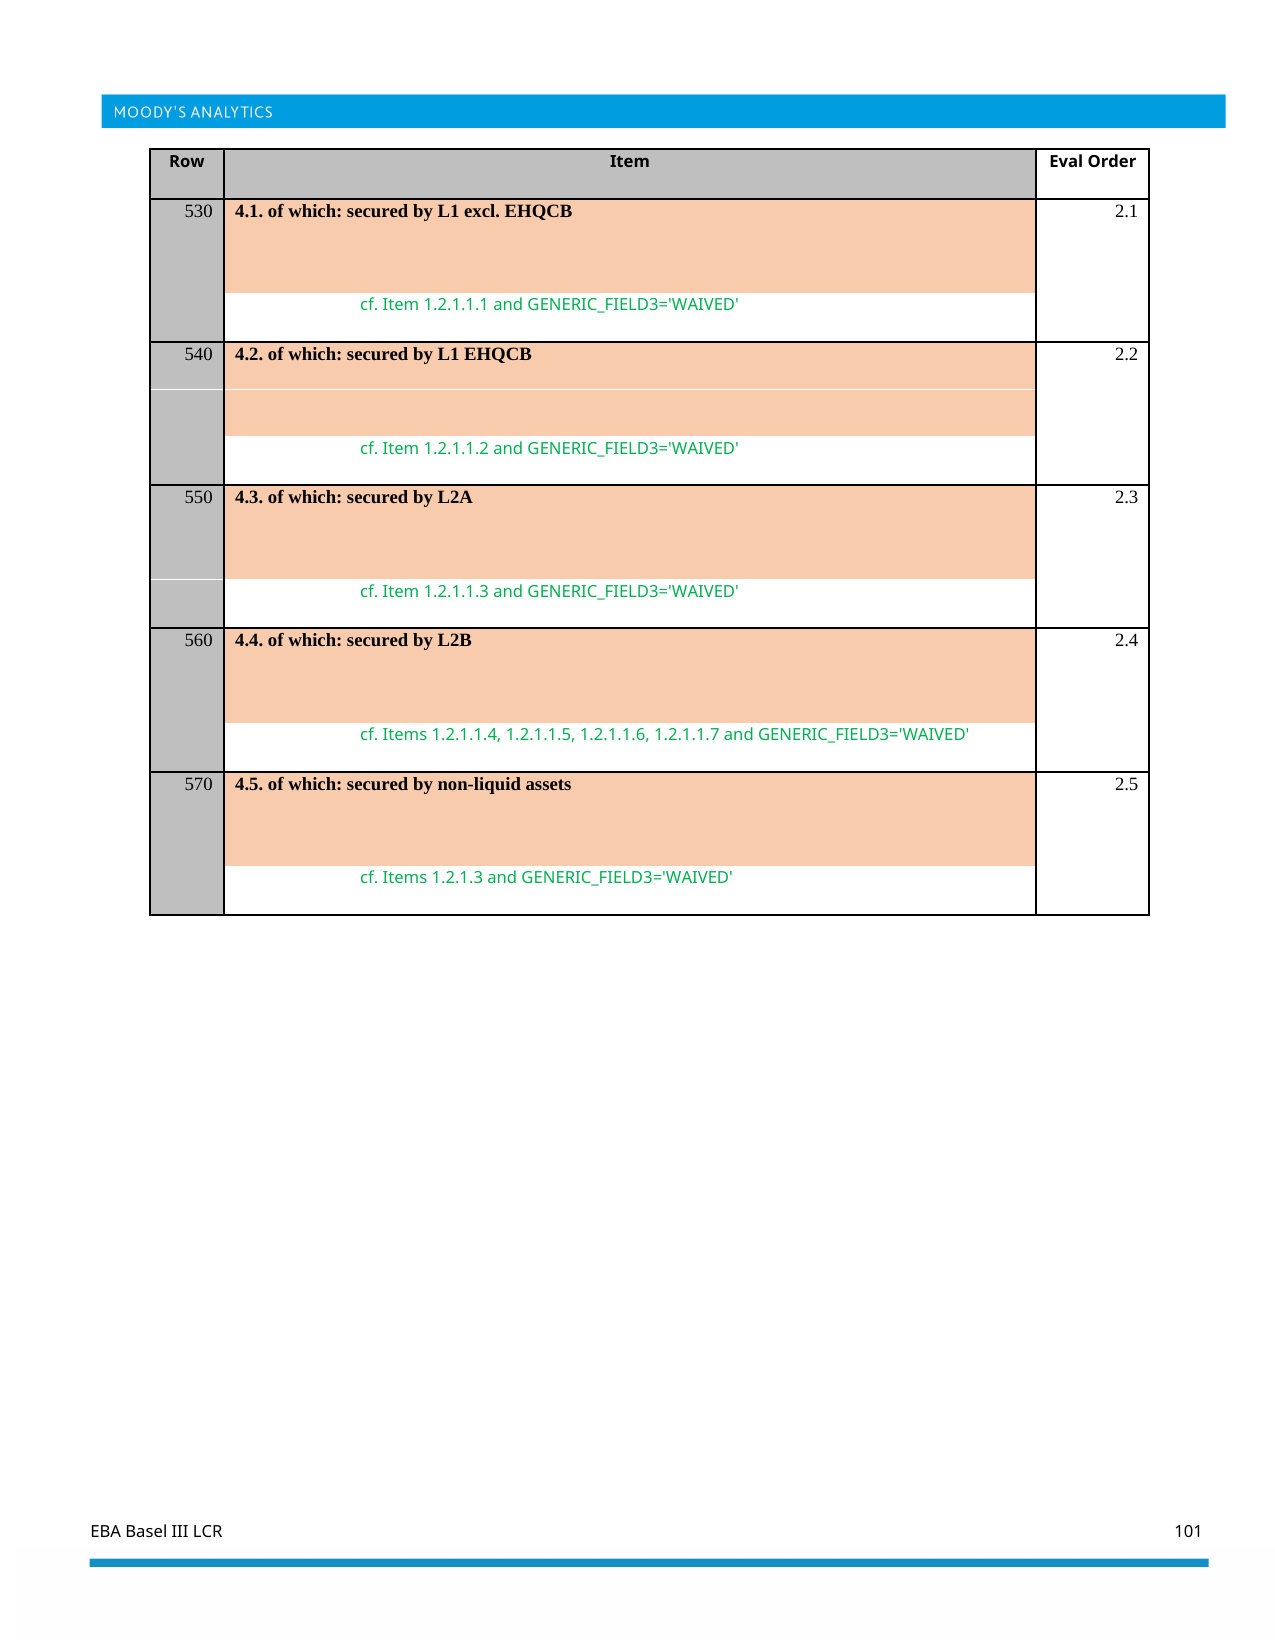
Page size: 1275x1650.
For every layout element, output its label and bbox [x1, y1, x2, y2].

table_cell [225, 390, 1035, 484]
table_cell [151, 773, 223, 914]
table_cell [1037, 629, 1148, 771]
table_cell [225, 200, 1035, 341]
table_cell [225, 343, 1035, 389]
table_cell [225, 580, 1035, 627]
picture [15, 1548, 1275, 1643]
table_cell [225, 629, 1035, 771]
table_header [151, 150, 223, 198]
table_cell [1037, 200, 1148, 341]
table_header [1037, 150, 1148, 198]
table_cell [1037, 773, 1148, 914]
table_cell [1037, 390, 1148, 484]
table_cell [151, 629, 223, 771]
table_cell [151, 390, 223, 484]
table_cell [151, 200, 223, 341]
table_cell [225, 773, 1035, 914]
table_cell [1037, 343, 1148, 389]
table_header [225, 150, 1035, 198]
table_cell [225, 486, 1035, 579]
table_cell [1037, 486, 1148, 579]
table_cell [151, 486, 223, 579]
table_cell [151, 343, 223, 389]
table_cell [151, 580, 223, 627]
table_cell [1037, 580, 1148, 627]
